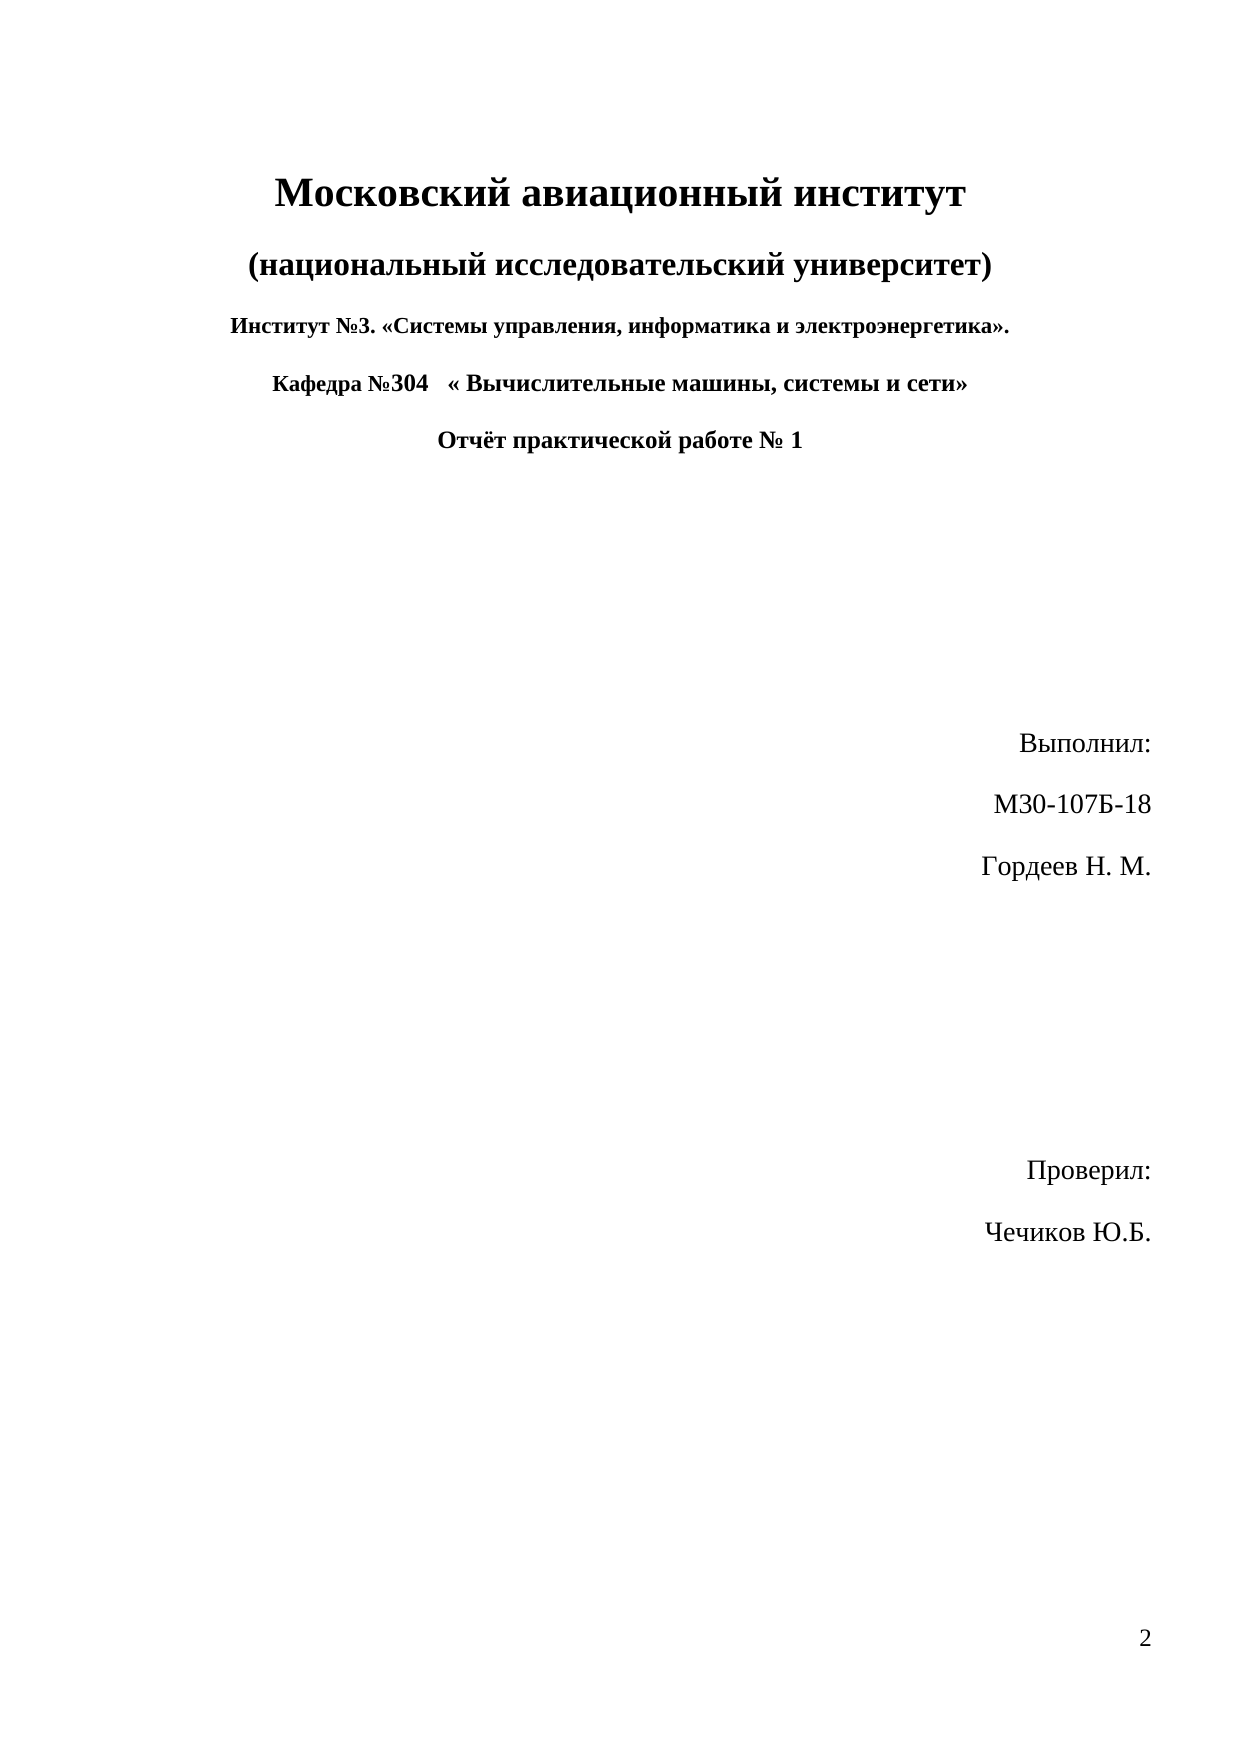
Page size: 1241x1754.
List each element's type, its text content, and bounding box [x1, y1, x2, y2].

text Выполнил: [89, 726, 1152, 758]
text М30-107Б-18 [89, 788, 1152, 820]
text Чечиков Ю.Б. [89, 1215, 1152, 1247]
text Проверил: [89, 1153, 1152, 1186]
text (национальный исследовательский университет) [89, 244, 1152, 283]
text Отчёт практической работе № 1 [89, 426, 1152, 454]
text Гордеев Н. М. [89, 849, 1152, 882]
text Институт №3. «Системы управления, информатика и электроэнергетика». [89, 312, 1152, 338]
text Московский авиационный институт [89, 167, 1152, 215]
text Кафедра №304 « Вычислительные машины, системы и сети» [89, 368, 1152, 396]
